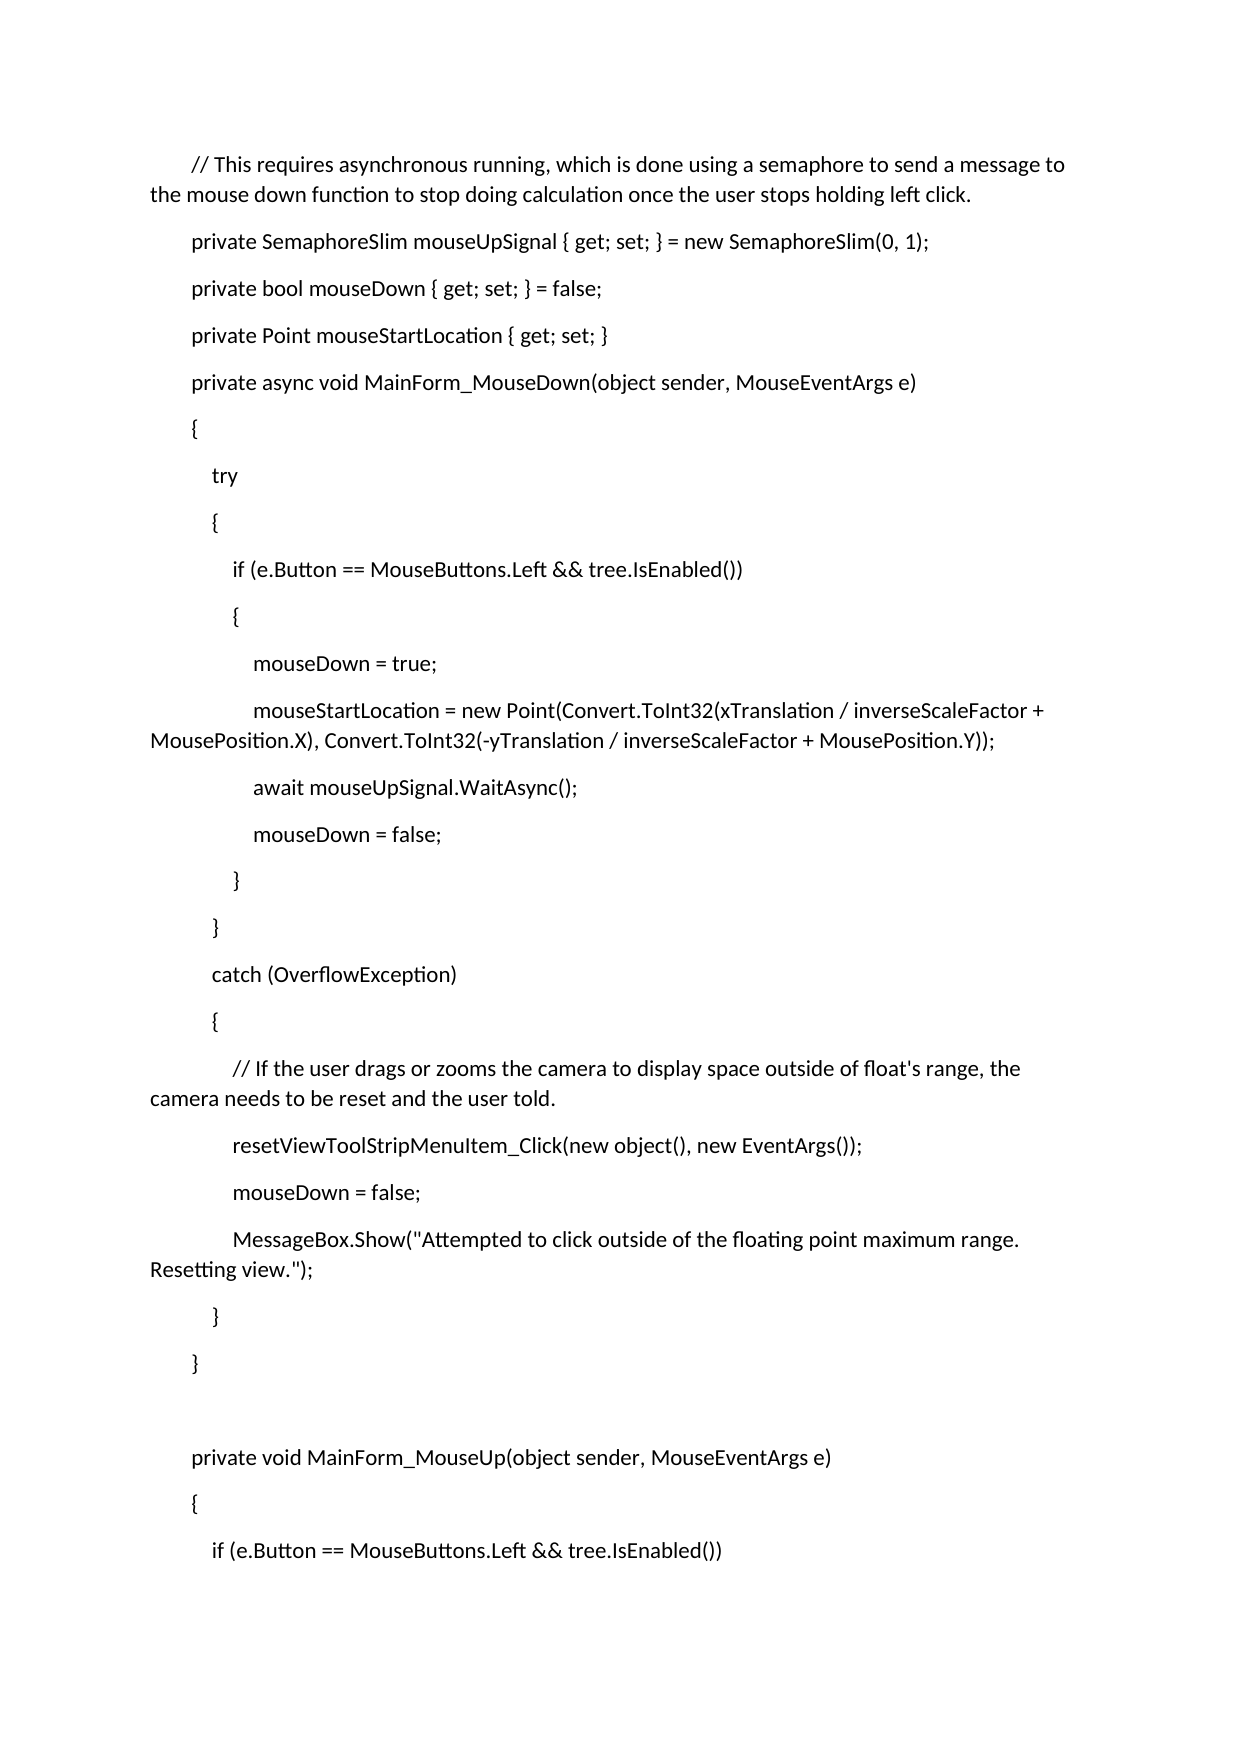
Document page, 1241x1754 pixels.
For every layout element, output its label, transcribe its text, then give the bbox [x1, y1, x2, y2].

text } [150, 913, 1090, 942]
text } [150, 867, 1090, 895]
text { [150, 1489, 1090, 1518]
text { [150, 602, 1090, 630]
text } [150, 1349, 1090, 1377]
text private void MainForm_MouseUp(object sender, MouseEventArgs e) [150, 1443, 1090, 1471]
text // This requires asynchronous running, which is done using a semaphore to send a message to the mouse down function to stop doing calculation once the user stops holding left click. [150, 150, 1090, 208]
text try [150, 461, 1090, 489]
text catch (OverflowException) [150, 960, 1090, 988]
text private Point mouseStartLocation { get; set; } [150, 321, 1090, 349]
text mouseDown = false; [150, 820, 1090, 848]
text if (e.Button == MouseButtons.Left && tree.IsEnabled()) [150, 555, 1090, 583]
text mouseDown = true; [150, 649, 1090, 677]
text { [150, 508, 1090, 536]
text { [150, 1007, 1090, 1035]
text MessageBox.Show("Attempted to click outside of the floating point maximum range. Resetting view."); [150, 1225, 1090, 1283]
text private bool mouseDown { get; set; } = false; [150, 274, 1090, 302]
text resetViewToolStripMenuItem_Click(new object(), new EventArgs()); [150, 1131, 1090, 1159]
text await mouseUpSignal.WaitAsync(); [150, 773, 1090, 801]
text // If the user drags or zooms the camera to display space outside of float's range, the camera needs to be reset and the user told. [150, 1054, 1090, 1112]
text { [150, 414, 1090, 443]
text mouseDown = false; [150, 1178, 1090, 1206]
text private async void MainForm_MouseDown(object sender, MouseEventArgs e) [150, 368, 1090, 396]
text } [150, 1302, 1090, 1330]
text if (e.Button == MouseButtons.Left && tree.IsEnabled()) [150, 1536, 1090, 1564]
text mouseStartLocation = new Point(Convert.ToInt32(xTranslation / inverseScaleFactor + MousePosition.X), Convert.ToInt32(-yTranslation / inverseScaleFactor + MousePosition.Y)); [150, 696, 1090, 754]
text private SemaphoreSlim mouseUpSignal { get; set; } = new SemaphoreSlim(0, 1); [150, 227, 1090, 255]
